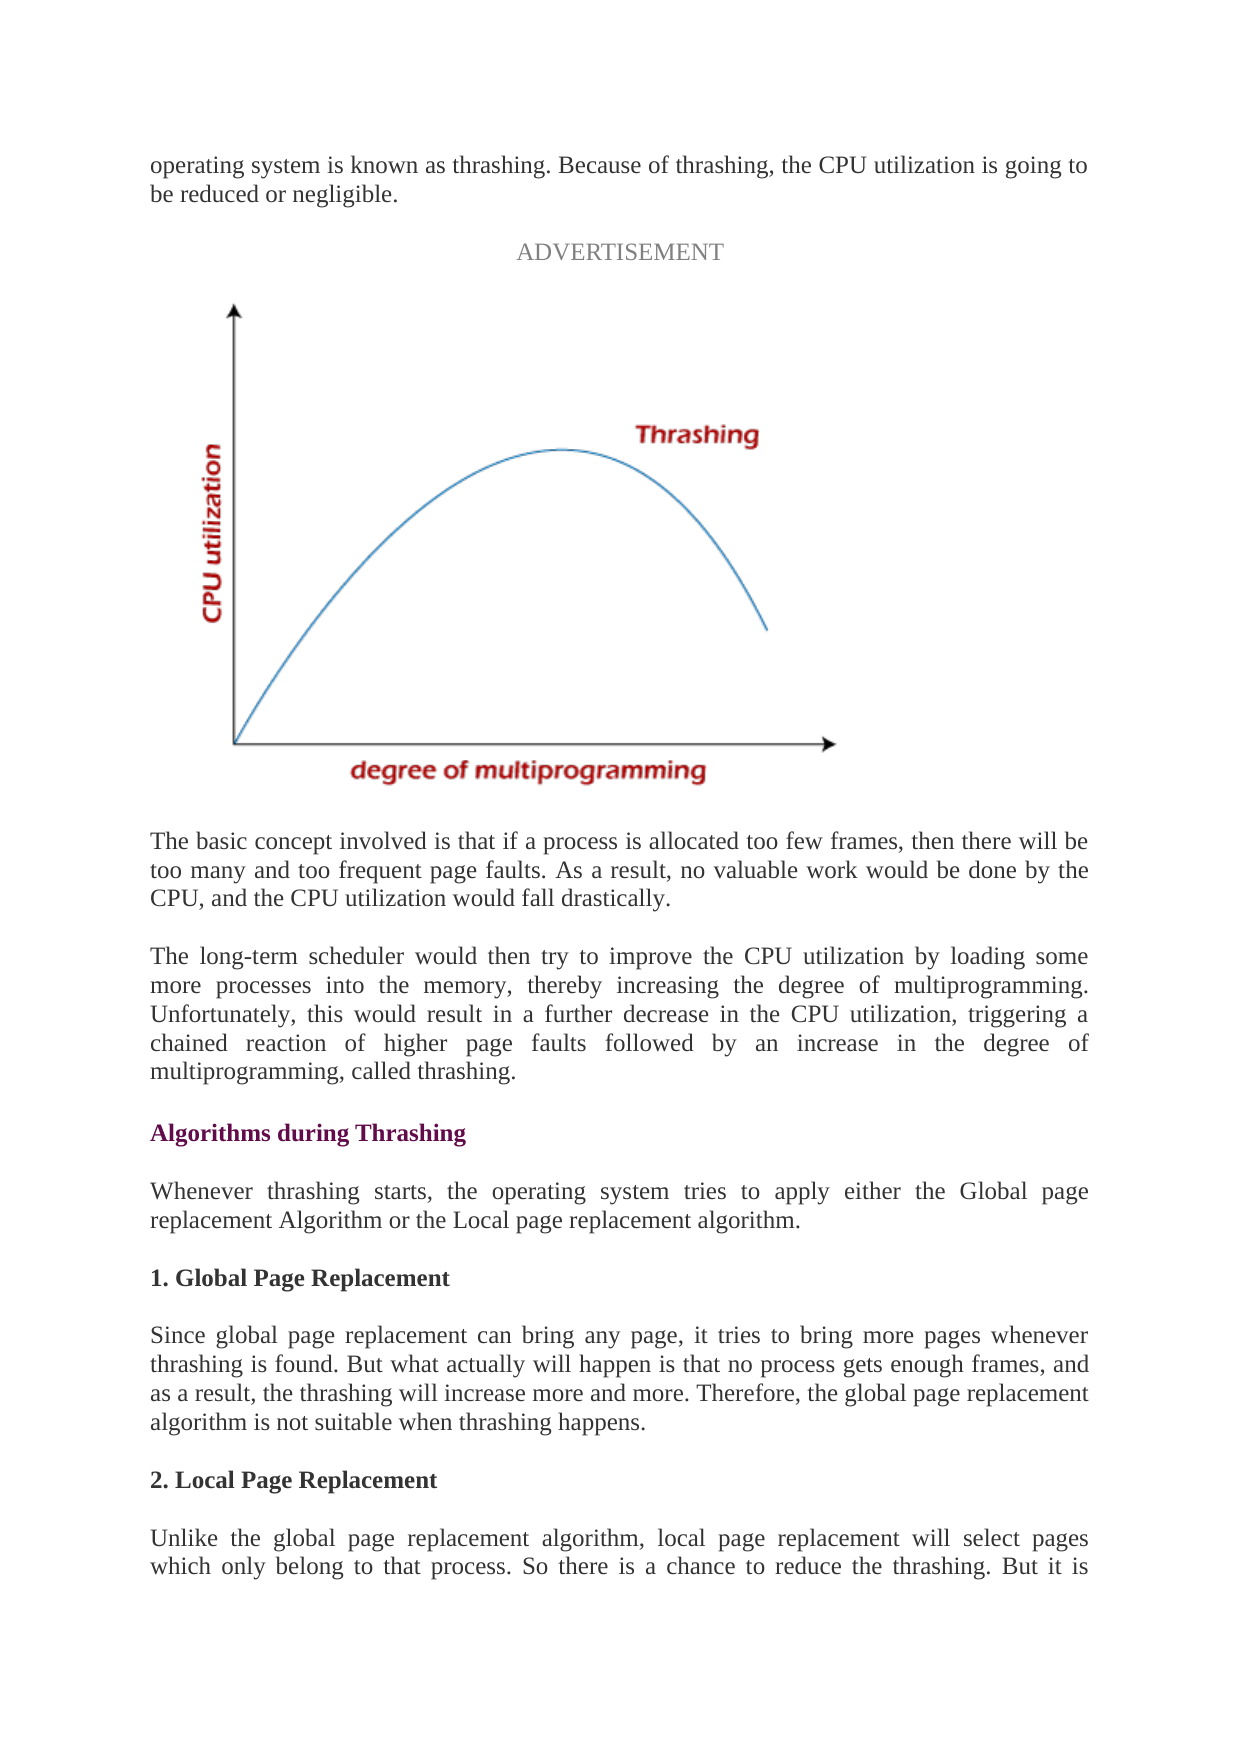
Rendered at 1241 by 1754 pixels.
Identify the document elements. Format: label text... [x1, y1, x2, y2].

text The basic concept involved is that if a process is allocated too few frames, then there will be too many and too frequent page faults. As a result, no valuable work would be done by the CPU, and the CPU utilization would fall drastically. [150, 826, 1090, 912]
text ADVERTISEMENT [150, 237, 1090, 265]
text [150, 150, 1090, 207]
text 2. Local Page Replacement [150, 1465, 1090, 1493]
text 1. Global Page Replacement [150, 1263, 1090, 1291]
text Whenever thrashing starts, the operating system tries to apply either the Global page replacement Algorithm or the Local page replacement algorithm. [150, 1176, 1090, 1233]
text The long-term scheduler would then try to improve the CPU utilization by loading some more processes into the memory, thereby increasing the degree of multiprogramming. Unfortunately, this would result in a further decrease in the CPU utilization, triggering a chained reaction of higher page faults followed by an increase in the degree of multiprogramming, called thrashing. [150, 941, 1090, 1085]
subtitle Algorithms during Thrashing [150, 1114, 1090, 1147]
text Since global page replacement can bring any page, it tries to bring more pages whenever thrashing is found. But what actually will happen is that no process gets enough frames, and as a result, the thrashing will increase more and more. Therefore, the global page replacement algorithm is not suitable when thrashing happens. [150, 1321, 1090, 1436]
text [150, 1523, 1090, 1580]
picture [150, 284, 854, 795]
